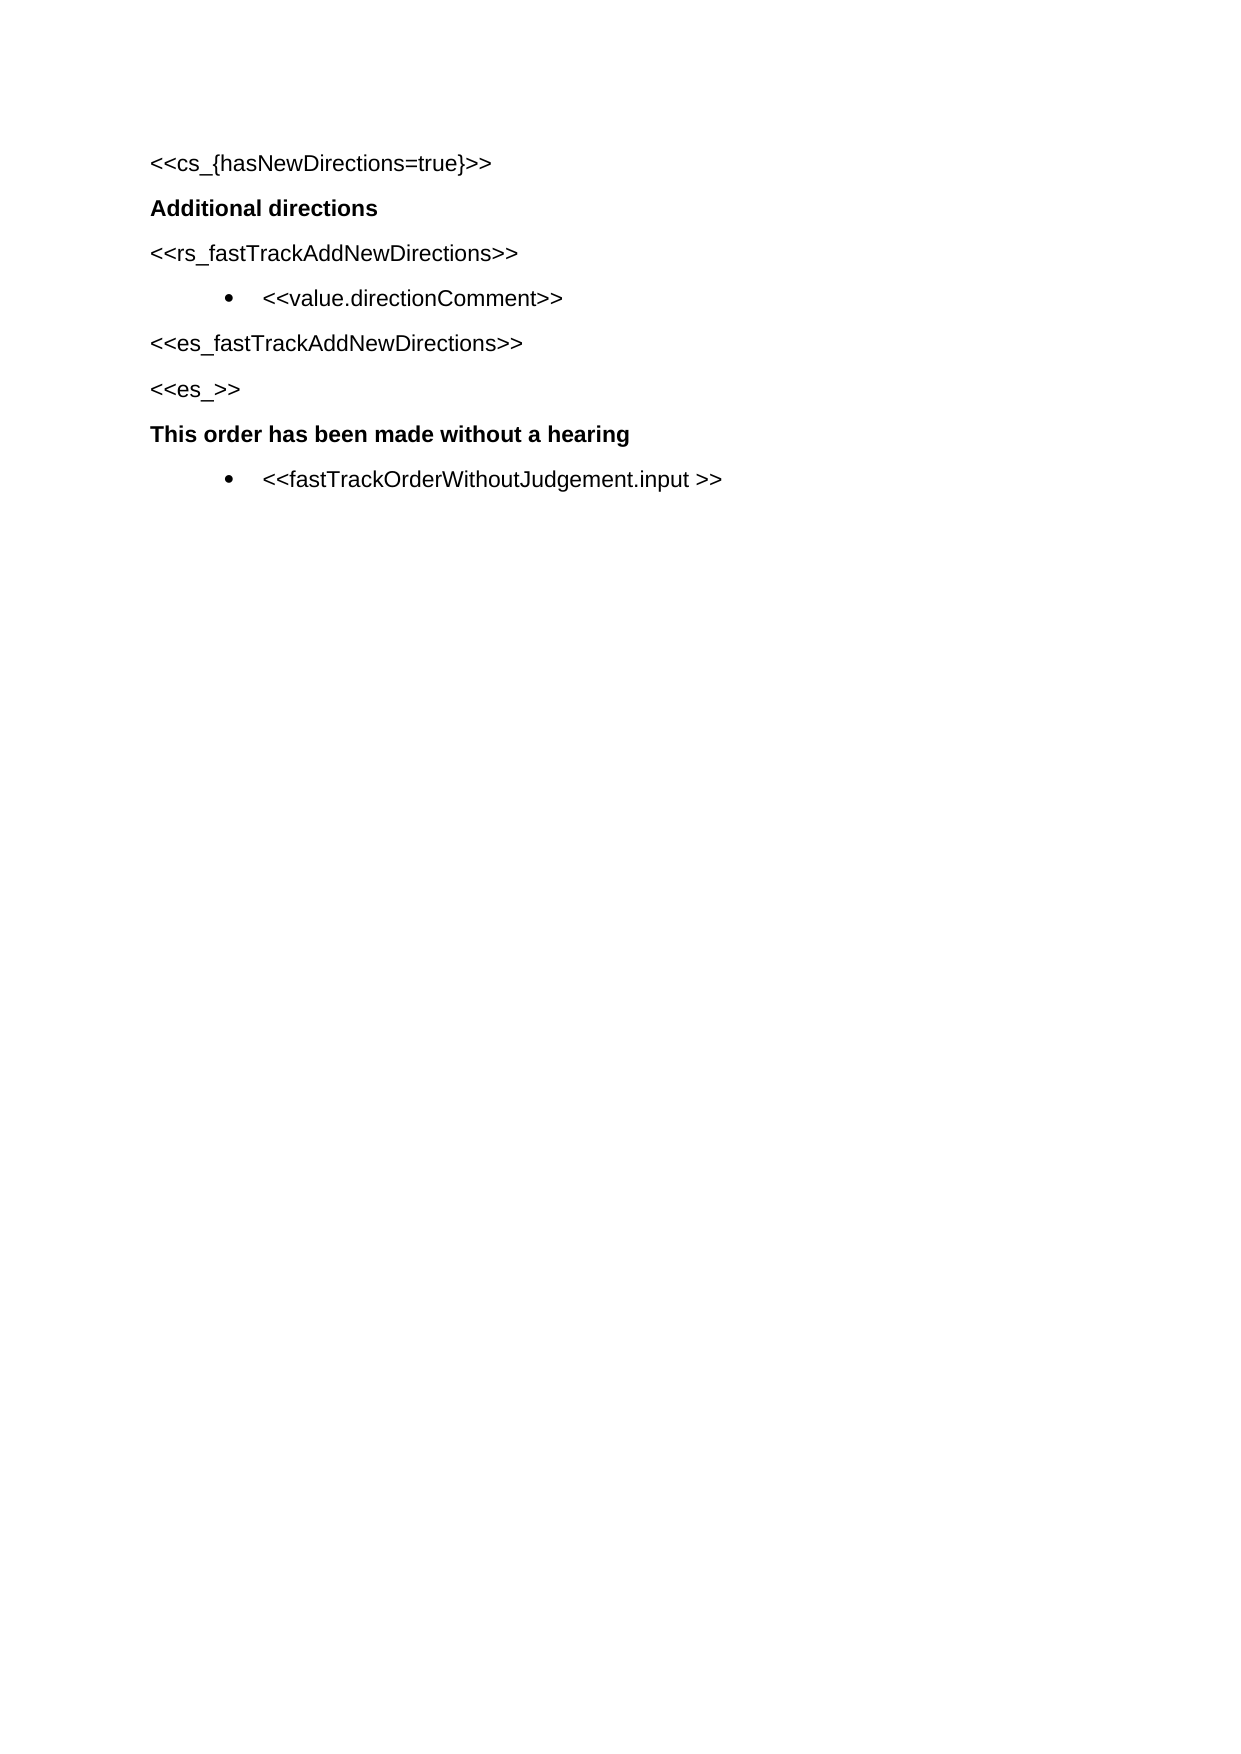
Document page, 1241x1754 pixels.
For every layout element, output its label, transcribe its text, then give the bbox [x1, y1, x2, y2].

text Additional directions [150, 195, 1090, 221]
text <<es_fastTrackAddNewDirections>> [150, 330, 1090, 357]
list <<value.directionComment>> [225, 285, 1090, 312]
text This order has been made without a hearing [150, 421, 1090, 447]
text <<rs_fastTrackAddNewDirections>> [150, 240, 1090, 267]
list <<fastTrackOrderWithoutJudgement.input >> [225, 466, 1090, 492]
text <<cs_{hasNewDirections=true}>> [150, 150, 1090, 176]
text <<es_>> [150, 376, 1090, 402]
